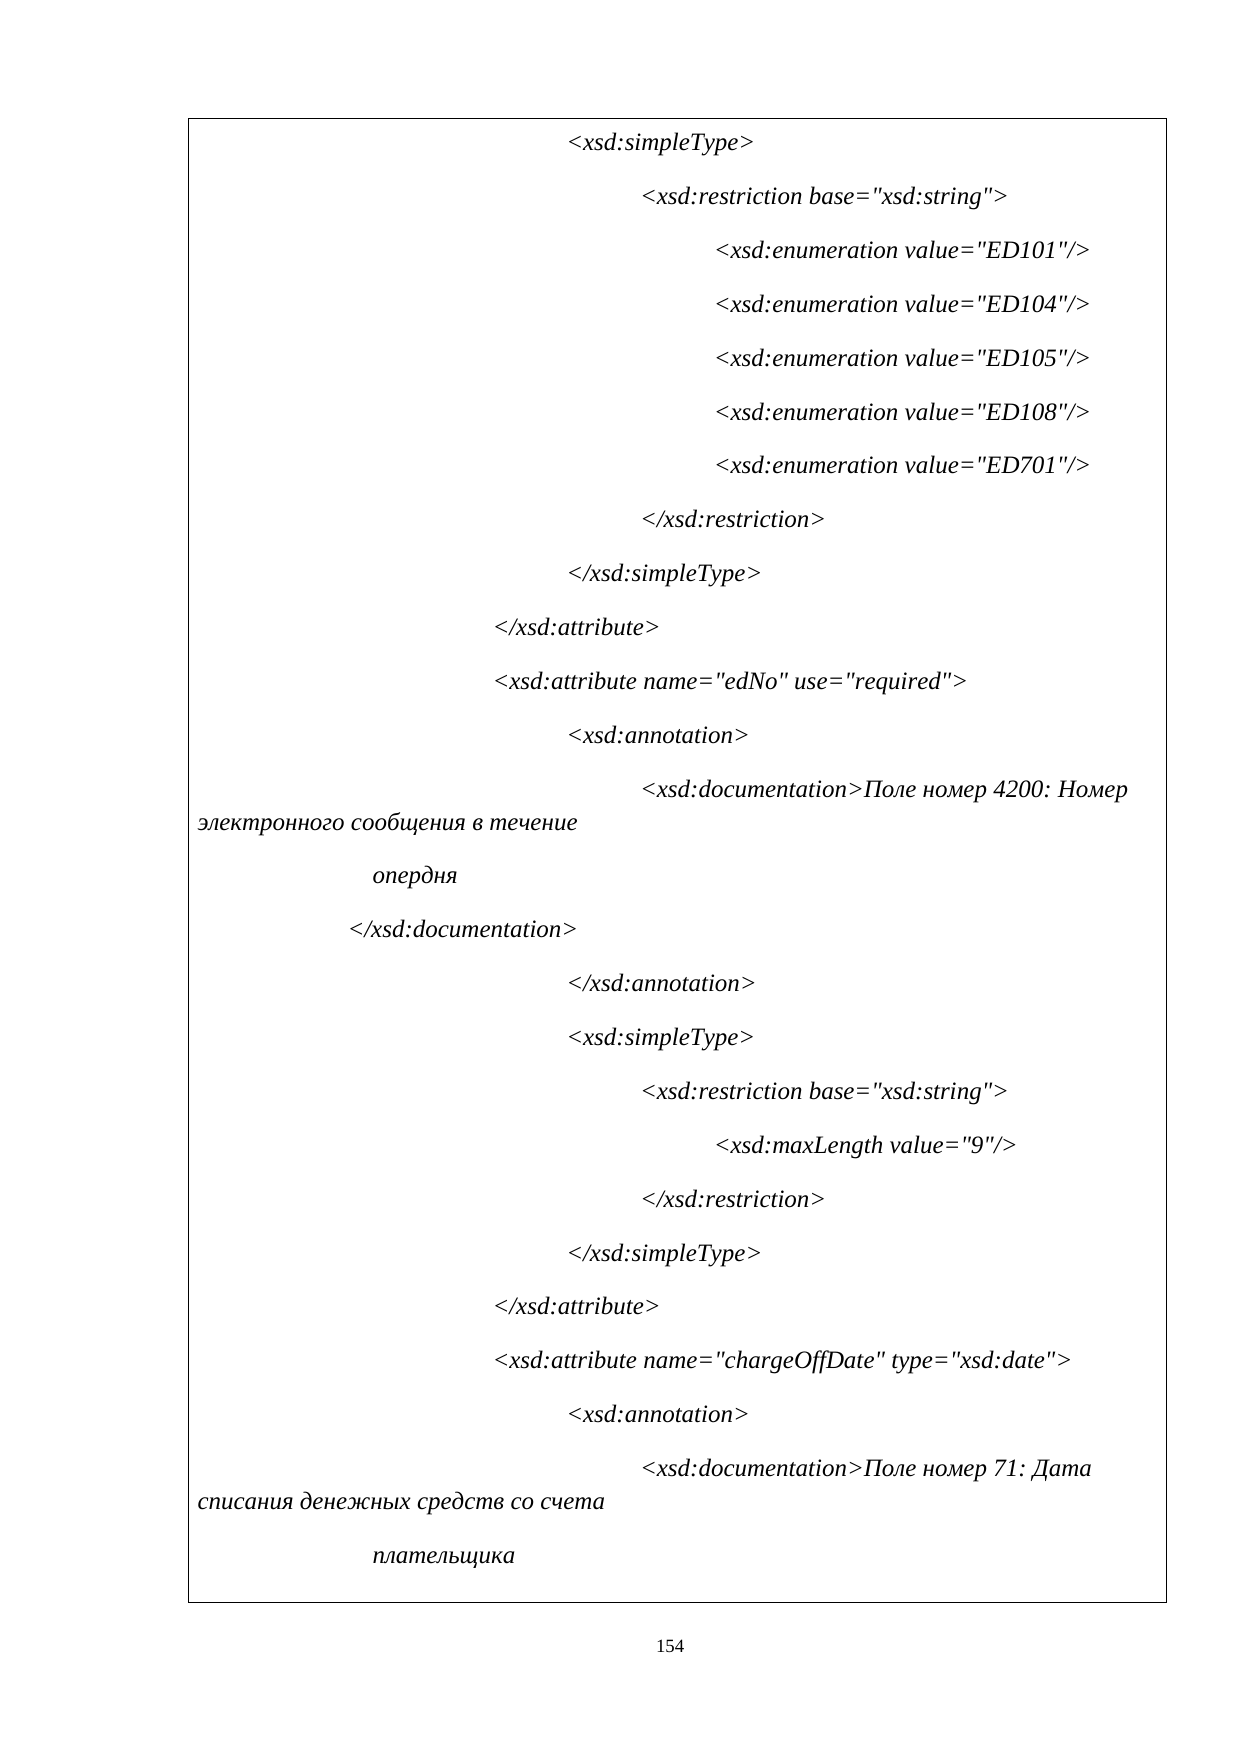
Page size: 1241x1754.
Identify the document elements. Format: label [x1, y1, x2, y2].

table_header [189, 119, 1166, 1602]
